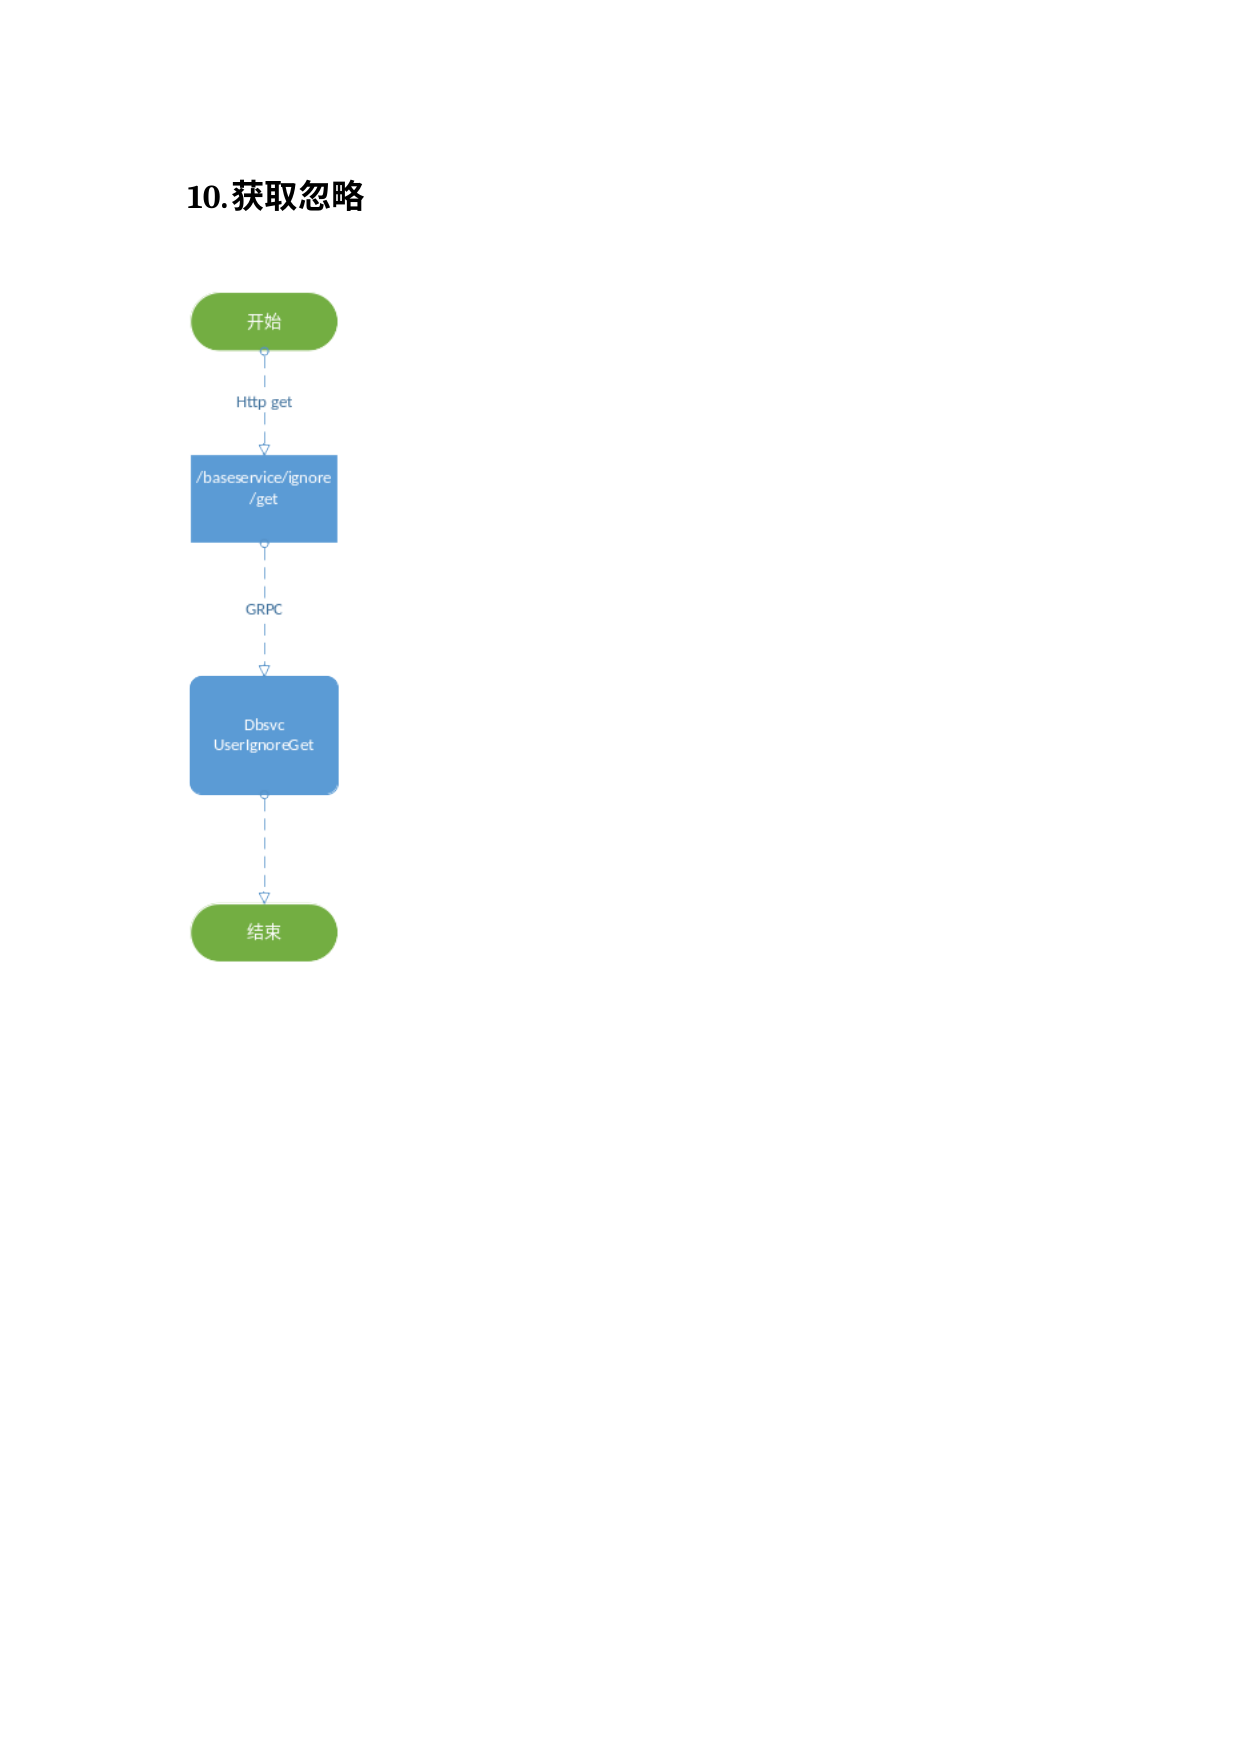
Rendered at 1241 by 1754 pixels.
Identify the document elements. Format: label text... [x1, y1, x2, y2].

subtitle 获取忽略 [187, 162, 1053, 227]
